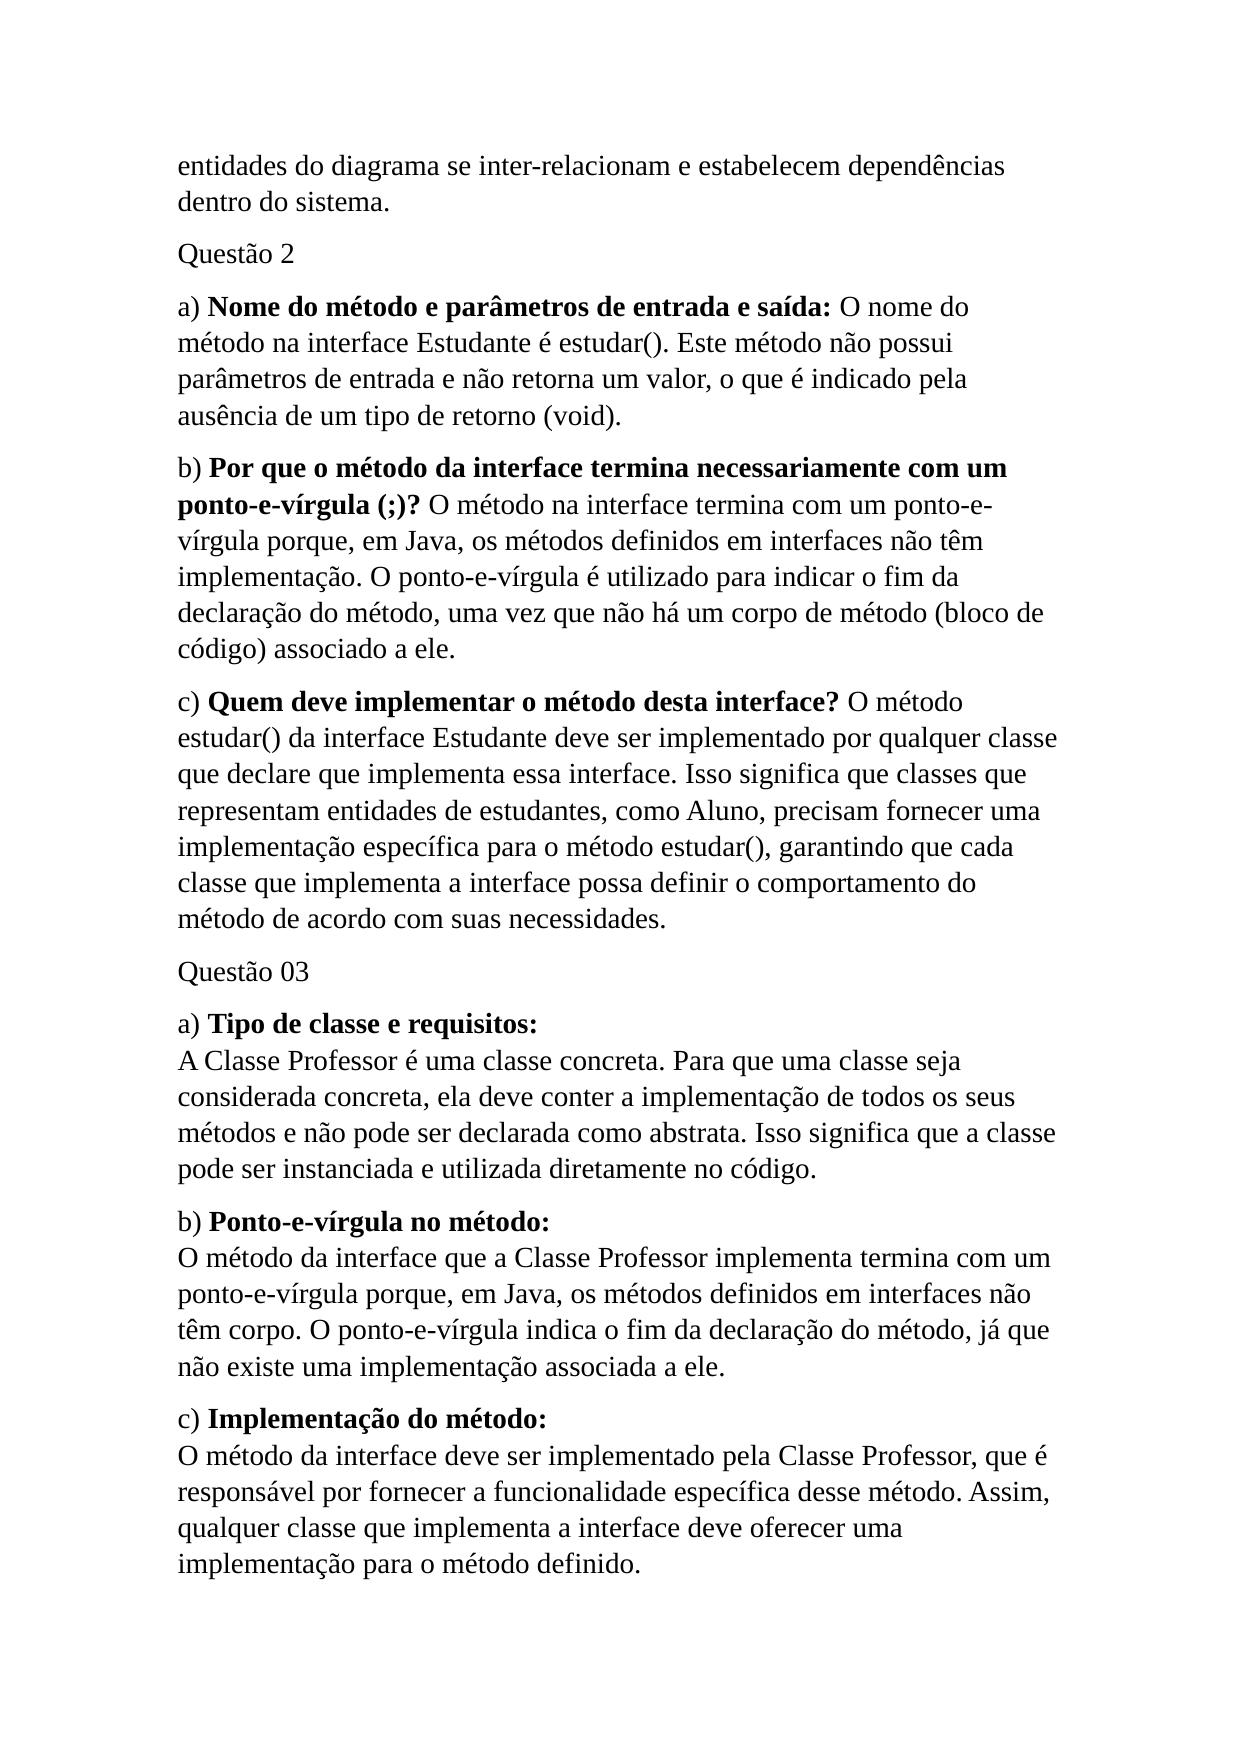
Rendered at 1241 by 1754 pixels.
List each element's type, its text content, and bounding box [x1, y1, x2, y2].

text a) Tipo de classe e requisitos: A Classe Professor é uma classe concreta. Para que uma classe seja considerada concreta, ela deve conter a implementação de todos os seus métodos e não pode ser declarada como abstrata. Isso significa que a classe pode ser instanciada e utilizada diretamente no código. [177, 1007, 1063, 1185]
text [177, 148, 1063, 217]
text b) Ponto-e-vírgula no método: O método da interface que a Classe Professor implementa termina com um ponto-e-vírgula porque, em Java, os métodos definidos em interfaces não têm corpo. O ponto-e-vírgula indica o fim da declaração do método, já que não existe uma implementação associada a ele. [177, 1204, 1063, 1382]
text c) Implementação do método: O método da interface deve ser implementado pela Classe Professor, que é responsável por fornecer a funcionalidade específica desse método. Assim, qualquer classe que implementa a interface deve oferecer uma implementação para o método definido. [177, 1401, 1063, 1579]
text Questão 2 [177, 237, 1063, 270]
text c) Quem deve implementar o método desta interface? O método estudar() da interface Estudante deve ser implementado por qualquer classe que declare que implementa essa interface. Isso significa que classes que representam entidades de estudantes, como Aluno, precisam fornecer uma implementação específica para o método estudar(), garantindo que cada classe que implementa a interface possa definir o comportamento do método de acordo com suas necessidades. [177, 684, 1063, 934]
text Questão 03 [177, 954, 1063, 987]
text b) Por que o método da interface termina necessariamente com um ponto-e-vírgula (;)? O método na interface termina com um ponto-e-vírgula porque, em Java, os métodos definidos em interfaces não têm implementação. O ponto-e-vírgula é utilizado para indicar o fim da declaração do método, uma vez que não há um corpo de método (bloco de código) associado a ele. [177, 451, 1063, 665]
text a) Nome do método e parâmetros de entrada e saída: O nome do método na interface Estudante é estudar(). Este método não possui parâmetros de entrada e não retorna um valor, o que é indicado pela ausência de um tipo de retorno (void). [177, 289, 1063, 431]
